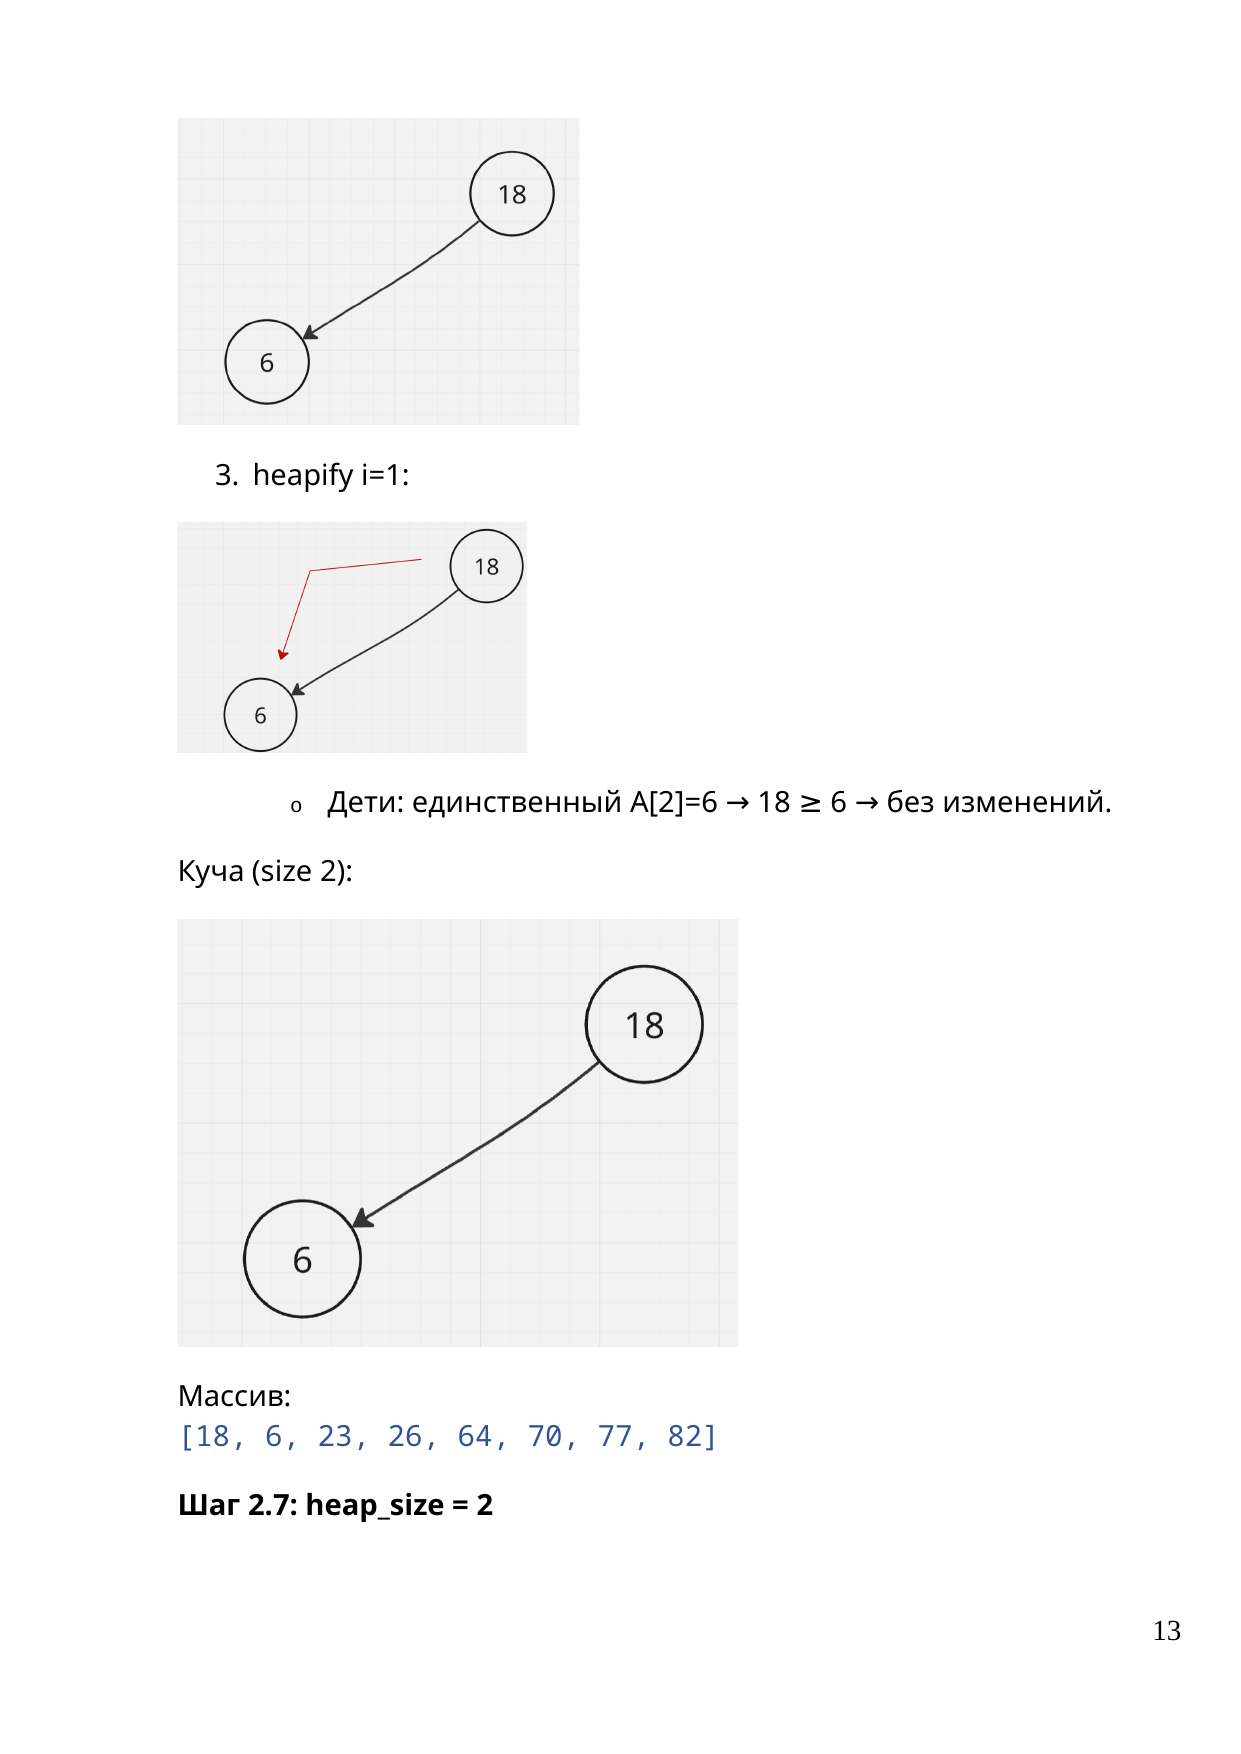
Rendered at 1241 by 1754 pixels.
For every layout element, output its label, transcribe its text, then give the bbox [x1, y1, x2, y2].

text Массив: [18, 6, 23, 26, 64, 70, 77, 82] [177, 1376, 1181, 1455]
text Шаг 2.7: heap_size = 2 [177, 1484, 1181, 1524]
picture [177, 118, 580, 425]
list heapify i=1: [215, 454, 1181, 493]
list Дети: единственный A[2]=6 → 18 ≥ 6 → без изменений. [290, 781, 1181, 821]
picture [177, 919, 739, 1347]
text Куча (size 2): [177, 850, 1181, 890]
picture [177, 522, 528, 753]
